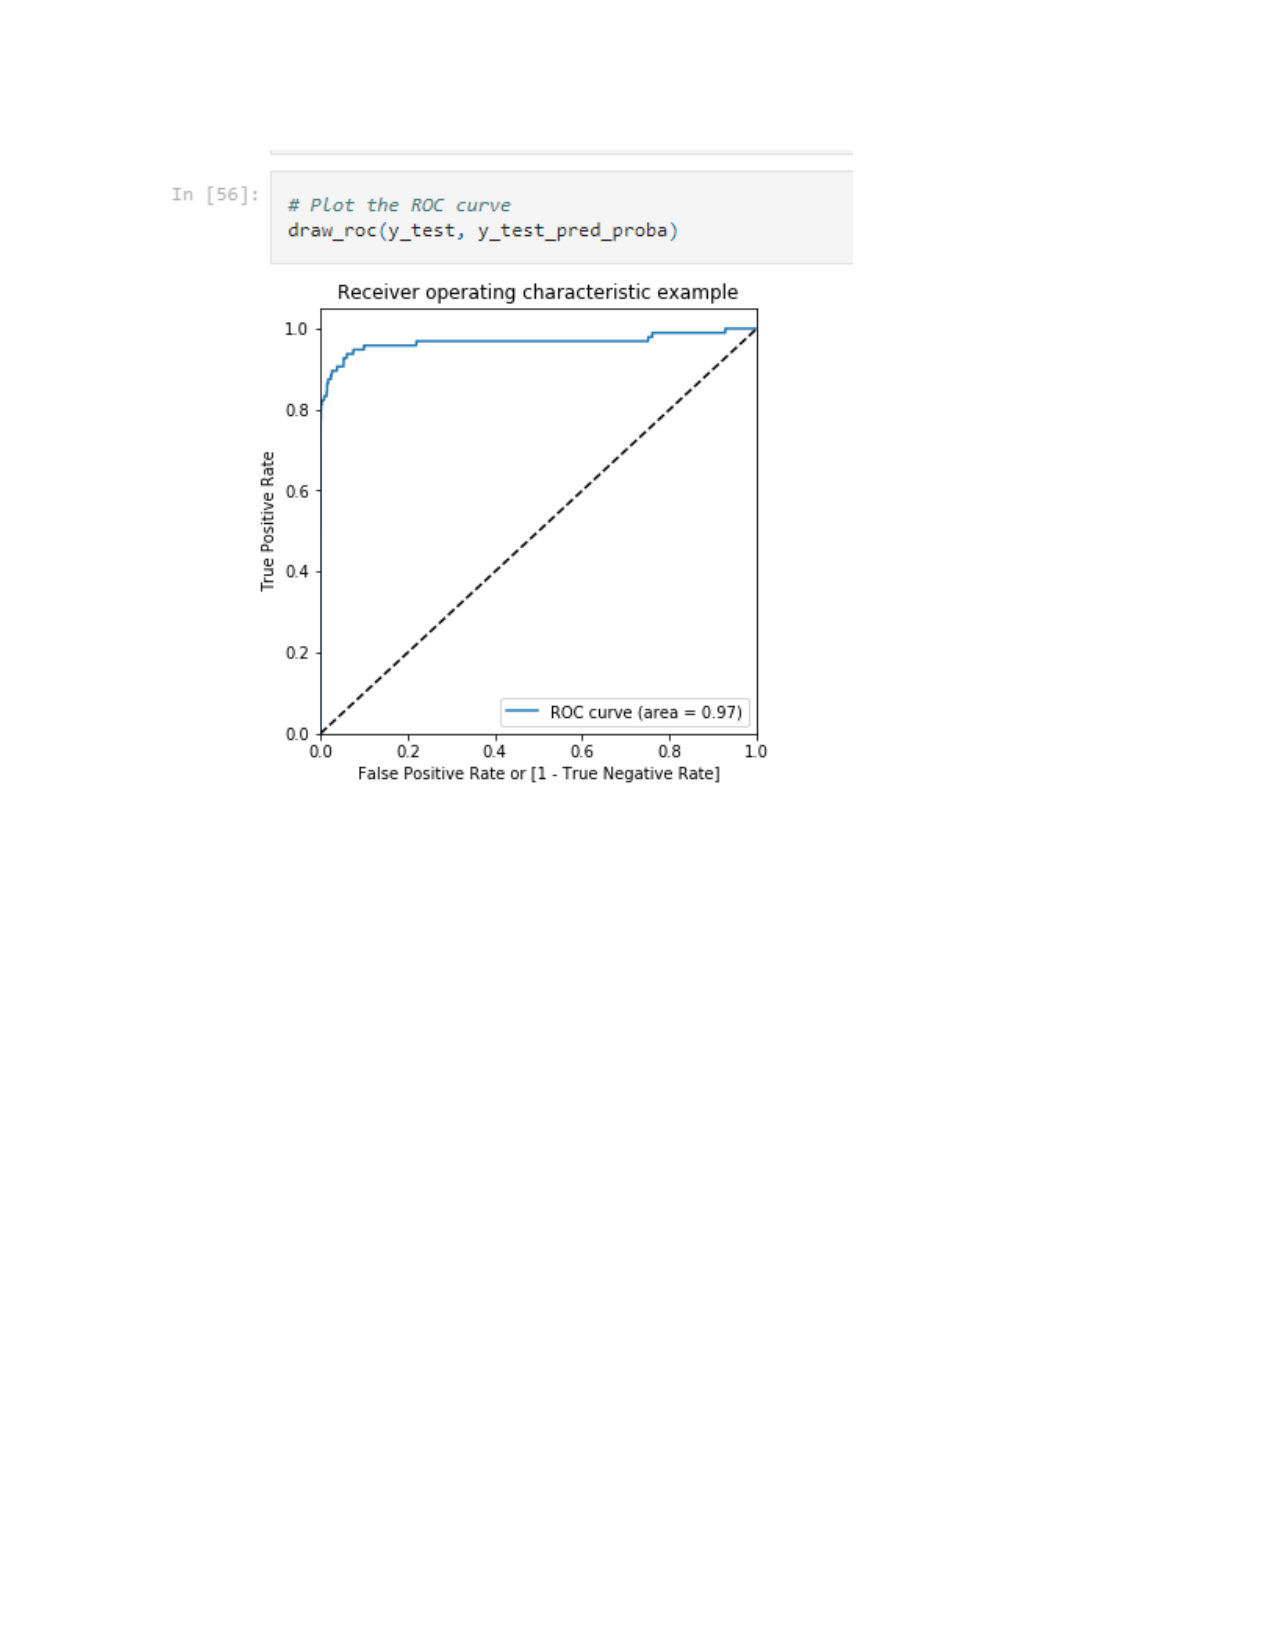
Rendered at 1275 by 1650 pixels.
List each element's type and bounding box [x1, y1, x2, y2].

picture [150, 150, 854, 814]
